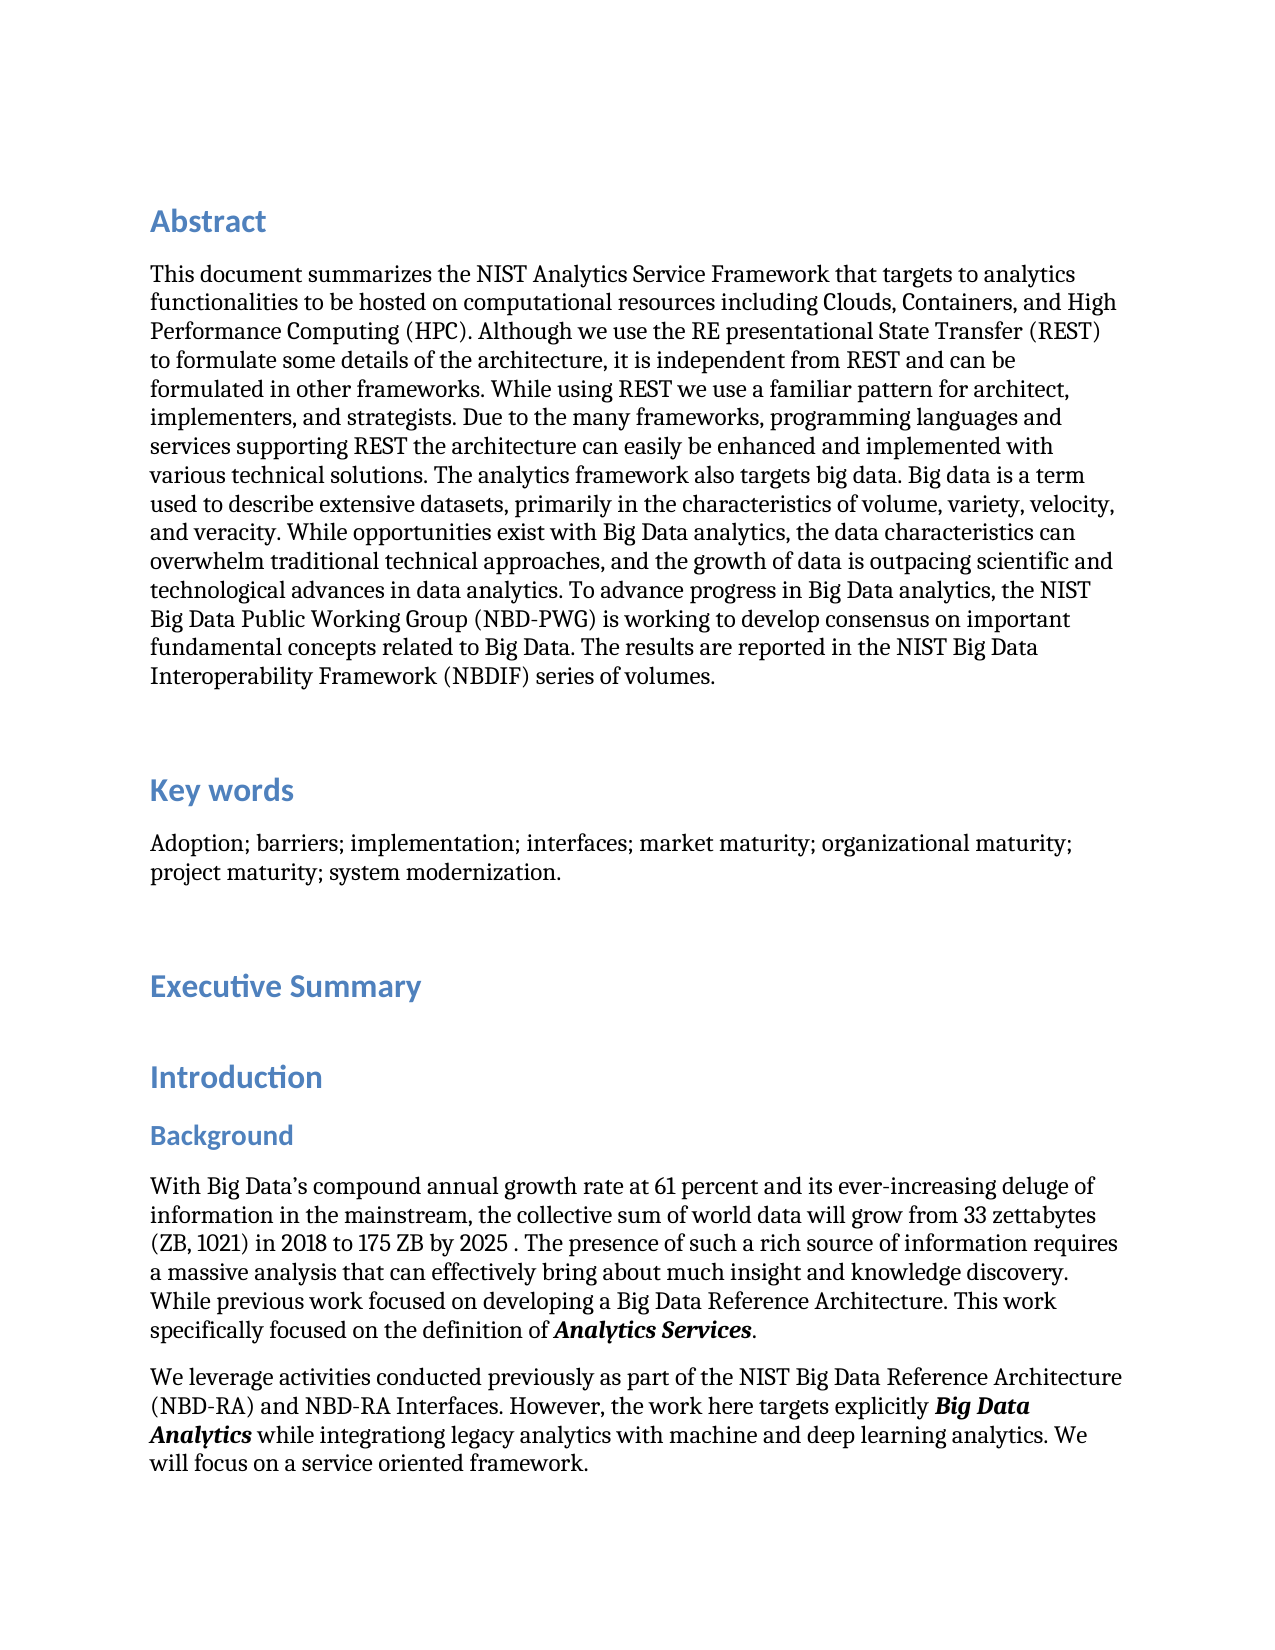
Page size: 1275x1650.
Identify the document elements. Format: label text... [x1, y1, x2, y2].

text This document summarizes the NIST Analytics Service Framework that targets to analytics functionalities to be hosted on computational resources including Clouds, Containers, and High Performance Computing (HPC). Although we use the RE presentational State Transfer (REST) to formulate some details of the architecture, it is independent from REST and can be formulated in other frameworks. While using REST we use a familiar pattern for architect, implementers, and strategists. Due to the many frameworks, programming languages and services supporting REST the architecture can easily be enhanced and implemented with various technical solutions. The analytics framework also targets big data. Big data is a term used to describe extensive datasets, primarily in the characteristics of volume, variety, velocity, and veracity. While opportunities exist with Big Data analytics, the data characteristics can overwhelm traditional technical approaches, and the growth of data is outpacing scientific and technological advances in data analytics. To advance progress in Big Data analytics, the NIST Big Data Public Working Group (NBD-PWG) is working to develop consensus on important fundamental concepts related to Big Data. The results are reported in the NIST Big Data Interoperability Framework (NBDIF) series of volumes. [150, 259, 1125, 719]
text With Big Data’s compound annual growth rate at 61 percent and its ever-increasing deluge of information in the mainstream, the collective sum of world data will grow from 33 zettabytes (ZB, 1021) in 2018 to 175 ZB by 2025 . The presence of such a rich source of information requires a massive analysis that can effectively bring about much insight and knowledge discovery. While previous work focused on developing a Big Data Reference Architecture. This work specifically focused on the definition of Analytics Services. [150, 1172, 1125, 1344]
text We leverage activities conducted previously as part of the NIST Big Data Reference Architecture (NBD-RA) and NBD-RA Interfaces. However, the work here targets explicitly Big Data Analytics while integrationg legacy analytics with machine and deep learning analytics. We will focus on a service oriented framework. [150, 1363, 1125, 1478]
subtitle Abstract [150, 200, 1125, 241]
subtitle Background [150, 1117, 1125, 1153]
subtitle Key words [150, 769, 1125, 810]
subtitle Introduction [150, 1056, 1125, 1097]
text Adoption; barriers; implementation; interfaces; market maturity; organizational maturity; project maturity; system modernization. [150, 829, 1125, 915]
subtitle Executive Summary [150, 965, 1125, 1006]
